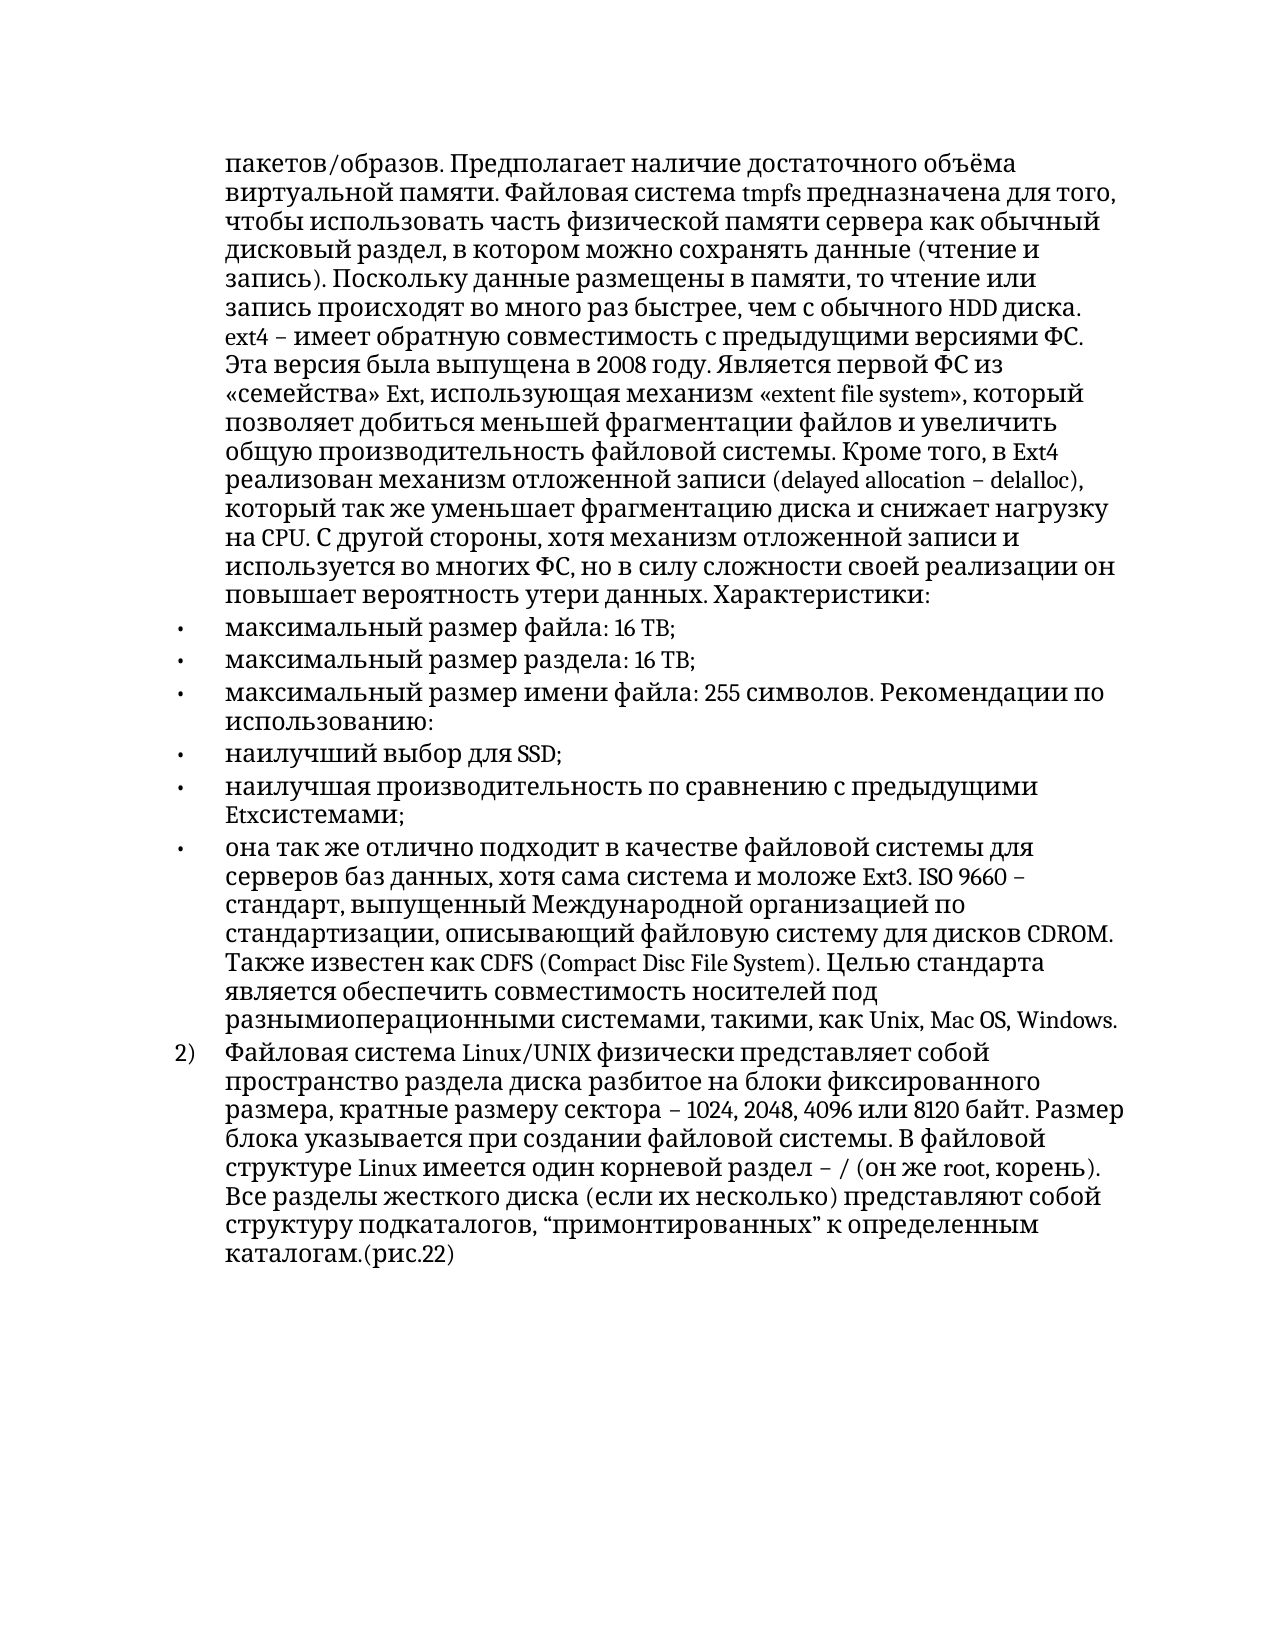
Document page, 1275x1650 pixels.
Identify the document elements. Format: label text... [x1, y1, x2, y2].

list наилучший выбор для SSD; [175, 740, 1125, 769]
list наилучшая производительность по сравнению с предыдущими Etxсистемами; [175, 772, 1125, 830]
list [175, 150, 1125, 610]
list максимальный размер имени файла: 255 символов. Рекомендации по использованию: [175, 679, 1125, 736]
list максимальный размер раздела: 16 TB; [175, 646, 1125, 675]
list Файловая система Linux/UNIX физически представляет собой пространство раздела диска разбитое на блоки фиксированного размера, кратные размеру сектора − 1024, 2048, 4096 или 8120 байт. Размер блока указывается при создании файловой системы. В файловой структуре Linux имеется один корневой раздел − / (он же root, корень). Все разделы жесткого диска (если их несколько) представляют собой структуру подкаталогов, “примонтированных” к определенным каталогам.(рис.22) [175, 1039, 1125, 1269]
list она так же отлично подходит в качестве файловой системы для серверов баз данных, хотя сама система и моложе Ext3. ISO 9660 − стандарт, выпущенный Международной организацией по стандартизации, описывающий файловую систему для дисков CDROM. Также известен как CDFS (Compact Disc File System). Целью стандарта является обеспечить совместимость носителей под разнымиоперационными системами, такими, как Unix, Mac OS, Windows. [175, 834, 1125, 1035]
list максимальный размер файла: 16 TB; [175, 614, 1125, 642]
